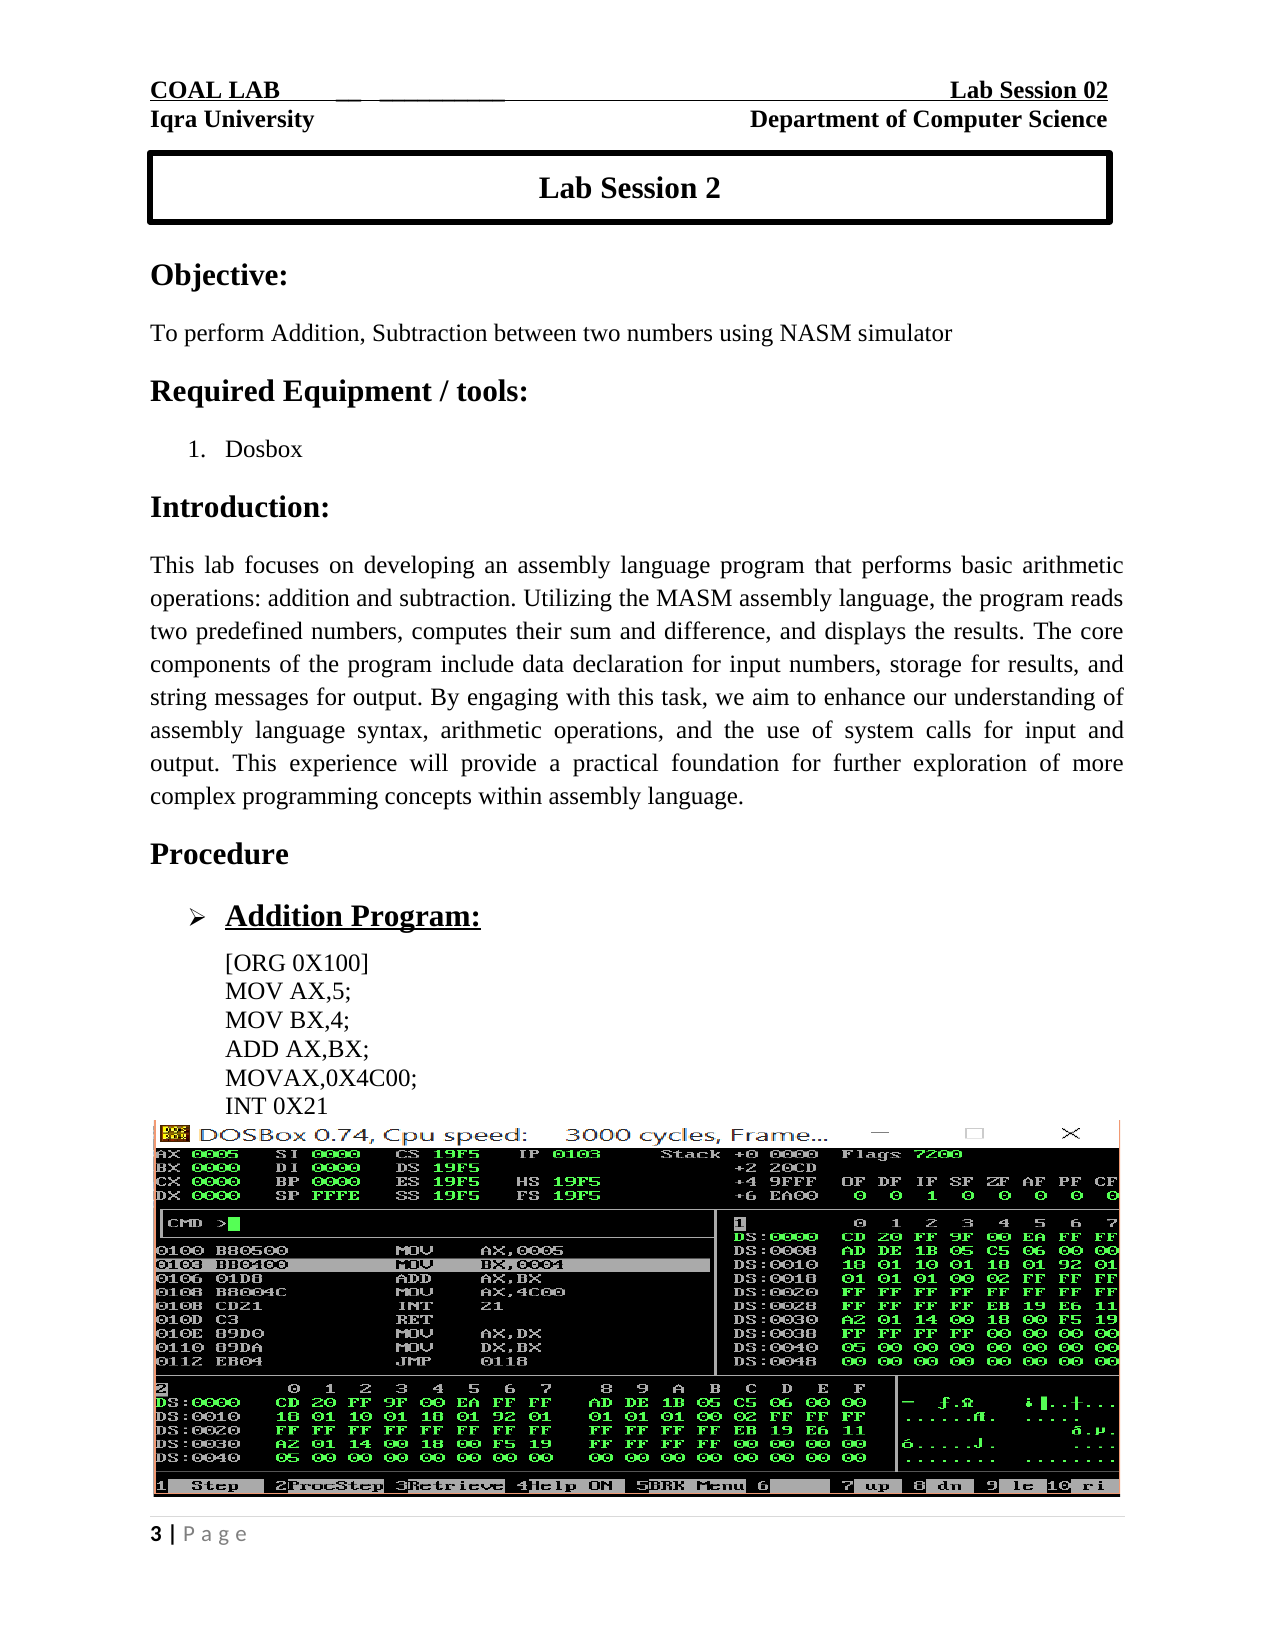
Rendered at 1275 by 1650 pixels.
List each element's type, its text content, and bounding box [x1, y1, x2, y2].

text To perform Addition, Subtraction between two numbers using NASM simulator [150, 318, 1125, 347]
text This lab focuses on developing an assembly language program that performs basic arithmetic operations: addition and subtraction. Utilizing the MASM assembly language, the program reads two predefined numbers, computes their sum and difference, and displays the results. The core components of the program include data declaration for input numbers, storage for results, and string messages for output. By engaging with this task, we aim to enhance our understanding of assembly language syntax, arithmetic operations, and the use of system calls for input and output. This experience will provide a practical foundation for further exploration of more complex programming concepts within assembly language. [150, 550, 1125, 810]
text Objective: [150, 256, 1125, 292]
text Introduction: [150, 488, 1125, 524]
list Dosbox [187, 434, 1125, 463]
text MOVAX,0X4C00; [150, 1063, 1125, 1091]
text ADD AX,BX; [150, 1034, 1125, 1063]
text Procedure [150, 835, 1125, 871]
text INT 0X21 [150, 1091, 1125, 1120]
text MOV BX,4; [150, 1005, 1125, 1034]
text Required Equipment / tools: [150, 372, 1125, 408]
text [ORG 0X100] [150, 948, 1125, 976]
text MOV AX,5; [150, 976, 1125, 1005]
list Addition Program: [187, 897, 1125, 933]
picture [153, 1120, 1121, 1497]
